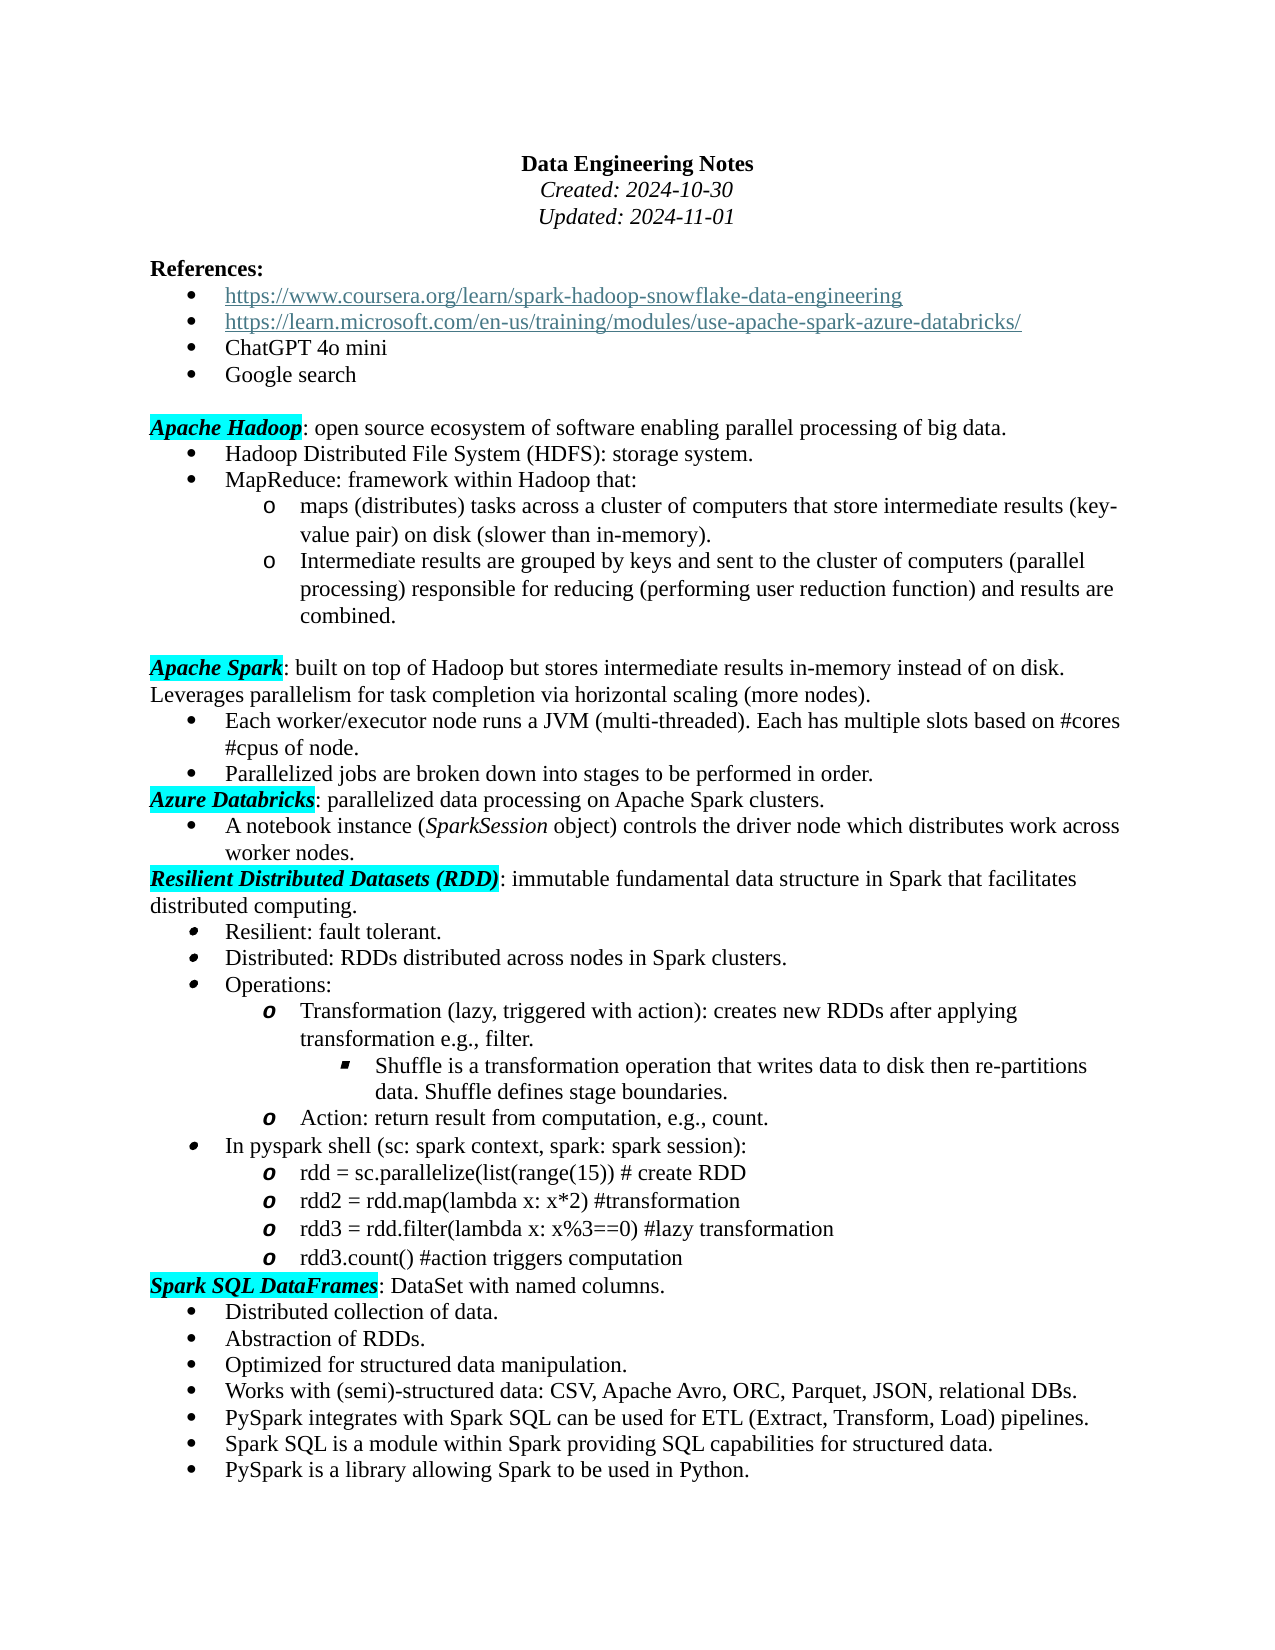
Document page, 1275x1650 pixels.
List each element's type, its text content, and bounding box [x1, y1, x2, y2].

text Resilient Distributed Datasets (RDD): immutable fundamental data structure in Spark that facilitates distributed computing. [150, 865, 1125, 918]
text Apache Spark: built on top of Hadoop but stores intermediate results in-memory instead of on disk. Leverages parallelism for task completion via horizontal scaling (more nodes). [150, 654, 1125, 707]
text Data Engineering Notes [150, 150, 1125, 176]
list ChatGPT 4o mini [187, 334, 1125, 361]
list In pyspark shell (sc: spark context, spark: spark session): [187, 1133, 1125, 1159]
list Hadoop Distributed File System (HDFS): storage system. [187, 440, 1125, 466]
list Google search [187, 361, 1125, 387]
list Distributed collection of data. [187, 1298, 1125, 1324]
text Azure Databricks: parallelized data processing on Apache Spark clusters. [315, 786, 1125, 813]
list Abstraction of RDDs. [187, 1324, 1125, 1351]
list Transformation (lazy, triggered with action): creates new RDDs after applying transformation e.g., filter. [262, 997, 1125, 1052]
list Each worker/executor node runs a JVM (multi-threaded). Each has multiple slots based on #cores #cpus of node. [187, 707, 1125, 760]
text Apache Hadoop: open source ecosystem of software enabling parallel processing of big data. [150, 413, 1125, 440]
list PySpark is a library allowing Spark to be used in Python. [187, 1456, 1125, 1483]
list maps (distributes) tasks across a cluster of computers that store intermediate results (key-value pair) on disk (slower than in-memory). [262, 493, 1125, 547]
list rdd = sc.parallelize(list(range(15)) # create RDD [262, 1159, 1125, 1187]
text Spark SQL DataFrames: DataSet with named columns. [378, 1272, 1125, 1298]
list Shuffle is a transformation operation that writes data to disk then re-partitions data. Shuffle defines stage boundaries. [337, 1052, 1125, 1104]
list PySpark integrates with Spark SQL can be used for ETL (Extract, Transform, Load) pipelines. [187, 1404, 1125, 1430]
list Parallelized jobs are broken down into stages to be performed in order. [187, 760, 1125, 786]
list Operations: [187, 971, 1125, 997]
list A notebook instance (SparkSession object) controls the driver node which distributes work across worker nodes. [187, 813, 1125, 865]
text Created: 2024-10-30 [150, 176, 1125, 203]
list Resilient: fault tolerant. [187, 918, 1125, 944]
list https://www.coursera.org/learn/spark-hadoop-snowflake-data-engineering [187, 282, 1125, 308]
list MapReduce: framework within Hadoop that: [187, 466, 1125, 493]
text Updated: 2024-11-01 [150, 203, 1125, 229]
list https://learn.microsoft.com/en-us/training/modules/use-apache-spark-azure-databricks/ [187, 308, 1125, 334]
list rdd2 = rdd.map(lambda x: x*2) #transformation [262, 1187, 1125, 1215]
list rdd3 = rdd.filter(lambda x: x%3==0) #lazy transformation [262, 1215, 1125, 1244]
list Intermediate results are grouped by keys and sent to the cluster of computers (parallel processing) responsible for reducing (performing user reduction function) and results are combined. [262, 547, 1125, 628]
list Works with (semi)-structured data: CSV, Apache Avro, ORC, Parquet, JSON, relational DBs. [187, 1377, 1125, 1404]
list Spark SQL is a module within Spark providing SQL capabilities for structured data. [187, 1430, 1125, 1456]
list Distributed: RDDs distributed across nodes in Spark clusters. [187, 944, 1125, 971]
list rdd3.count() #action triggers computation [262, 1244, 1125, 1272]
list Optimized for structured data manipulation. [187, 1351, 1125, 1377]
list Action: return result from computation, e.g., count. [262, 1104, 1125, 1133]
text References: [150, 255, 1125, 282]
